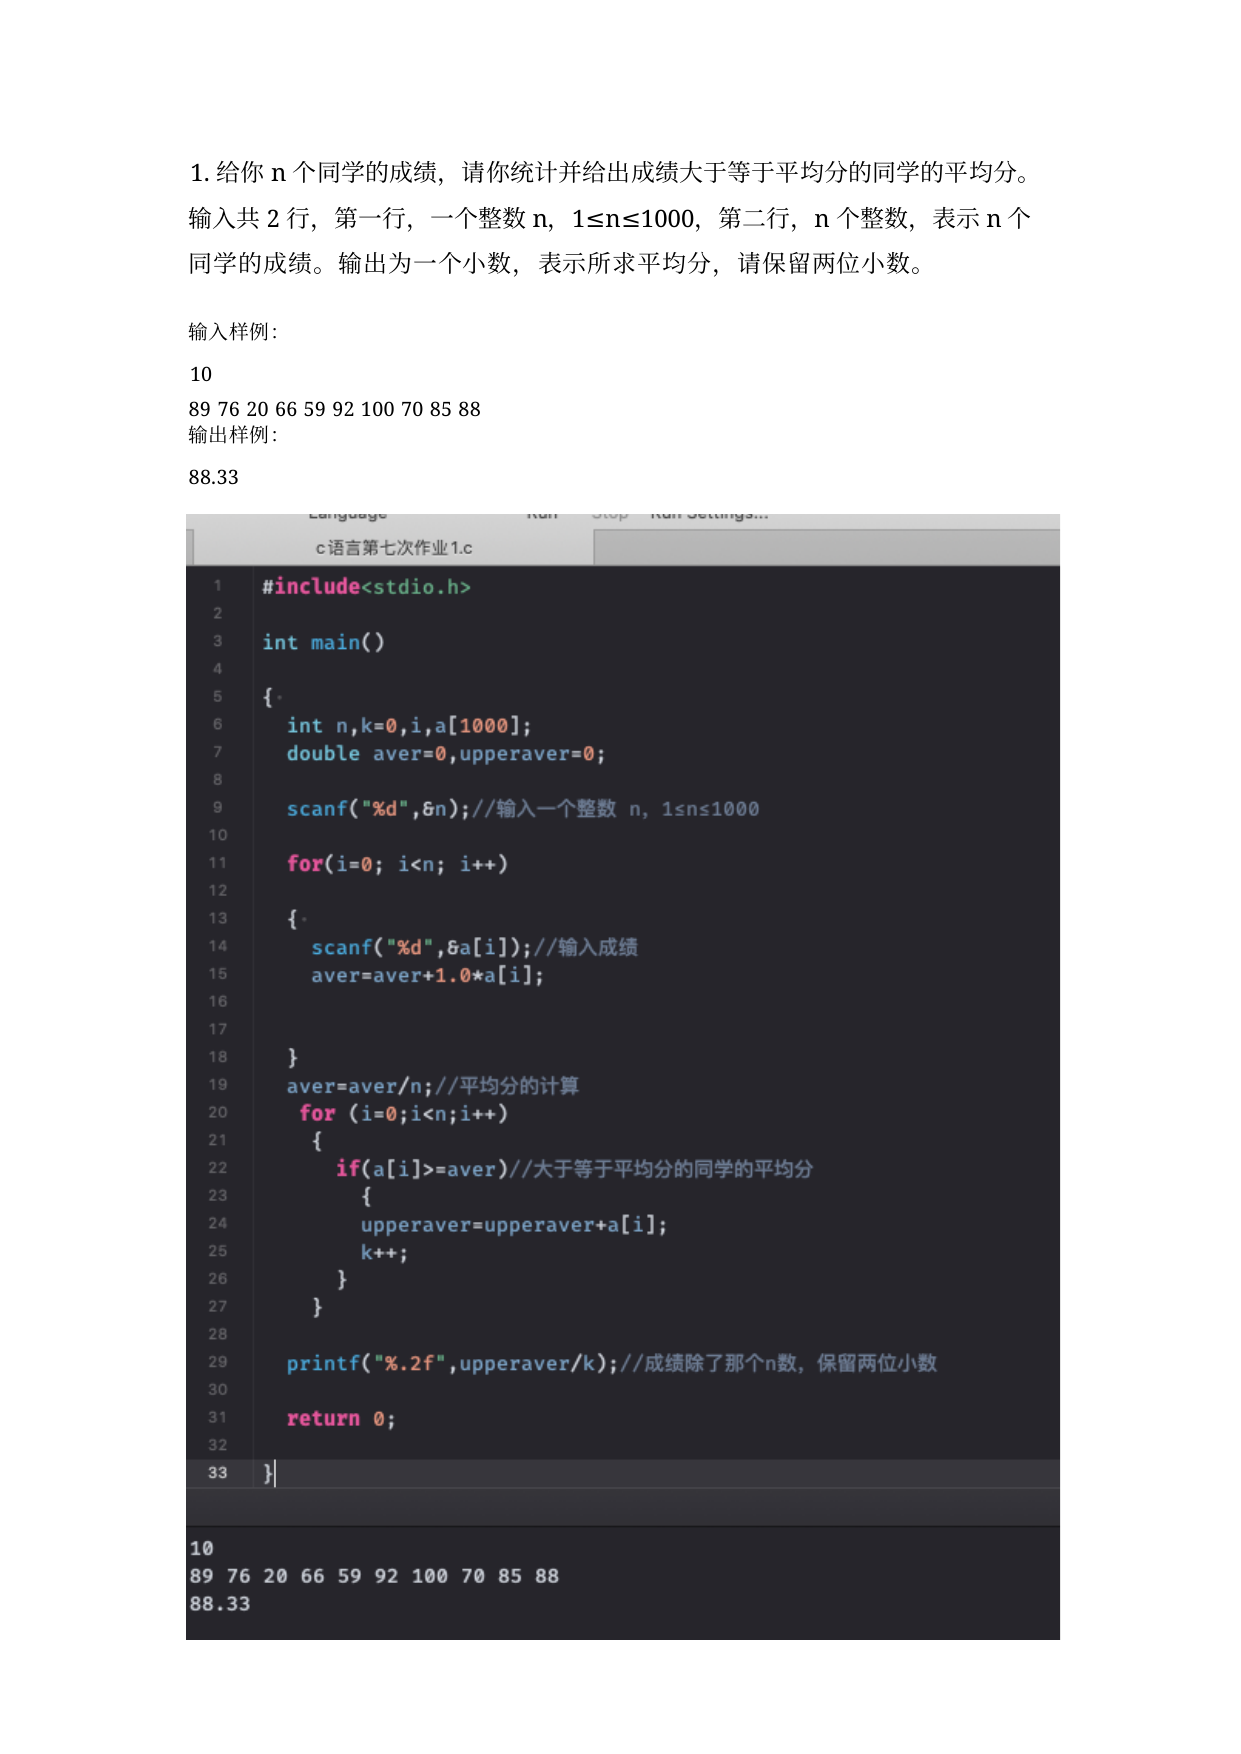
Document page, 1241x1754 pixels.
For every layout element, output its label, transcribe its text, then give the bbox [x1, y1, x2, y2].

text 输出样例： [186, 430, 1061, 467]
text 10 [186, 365, 1061, 386]
text 89 76 20 66 59 92 100 70 85 88 [186, 399, 1061, 420]
text 1. 给你 n 个同学的成绩，请你统计并给出成绩大于等于平均分的同学的平均分。 输入共 2 行，第一行，一个整数 n，1≤n≤1000，第二行，n 个整数，表示 n 个 同学的成绩。输出为一个小数，表示所求平均分，请保留两位小数。 [188, 153, 1061, 280]
text 88.33 [186, 467, 1061, 489]
picture [186, 514, 1061, 1640]
text 输入样例： [186, 328, 1061, 365]
